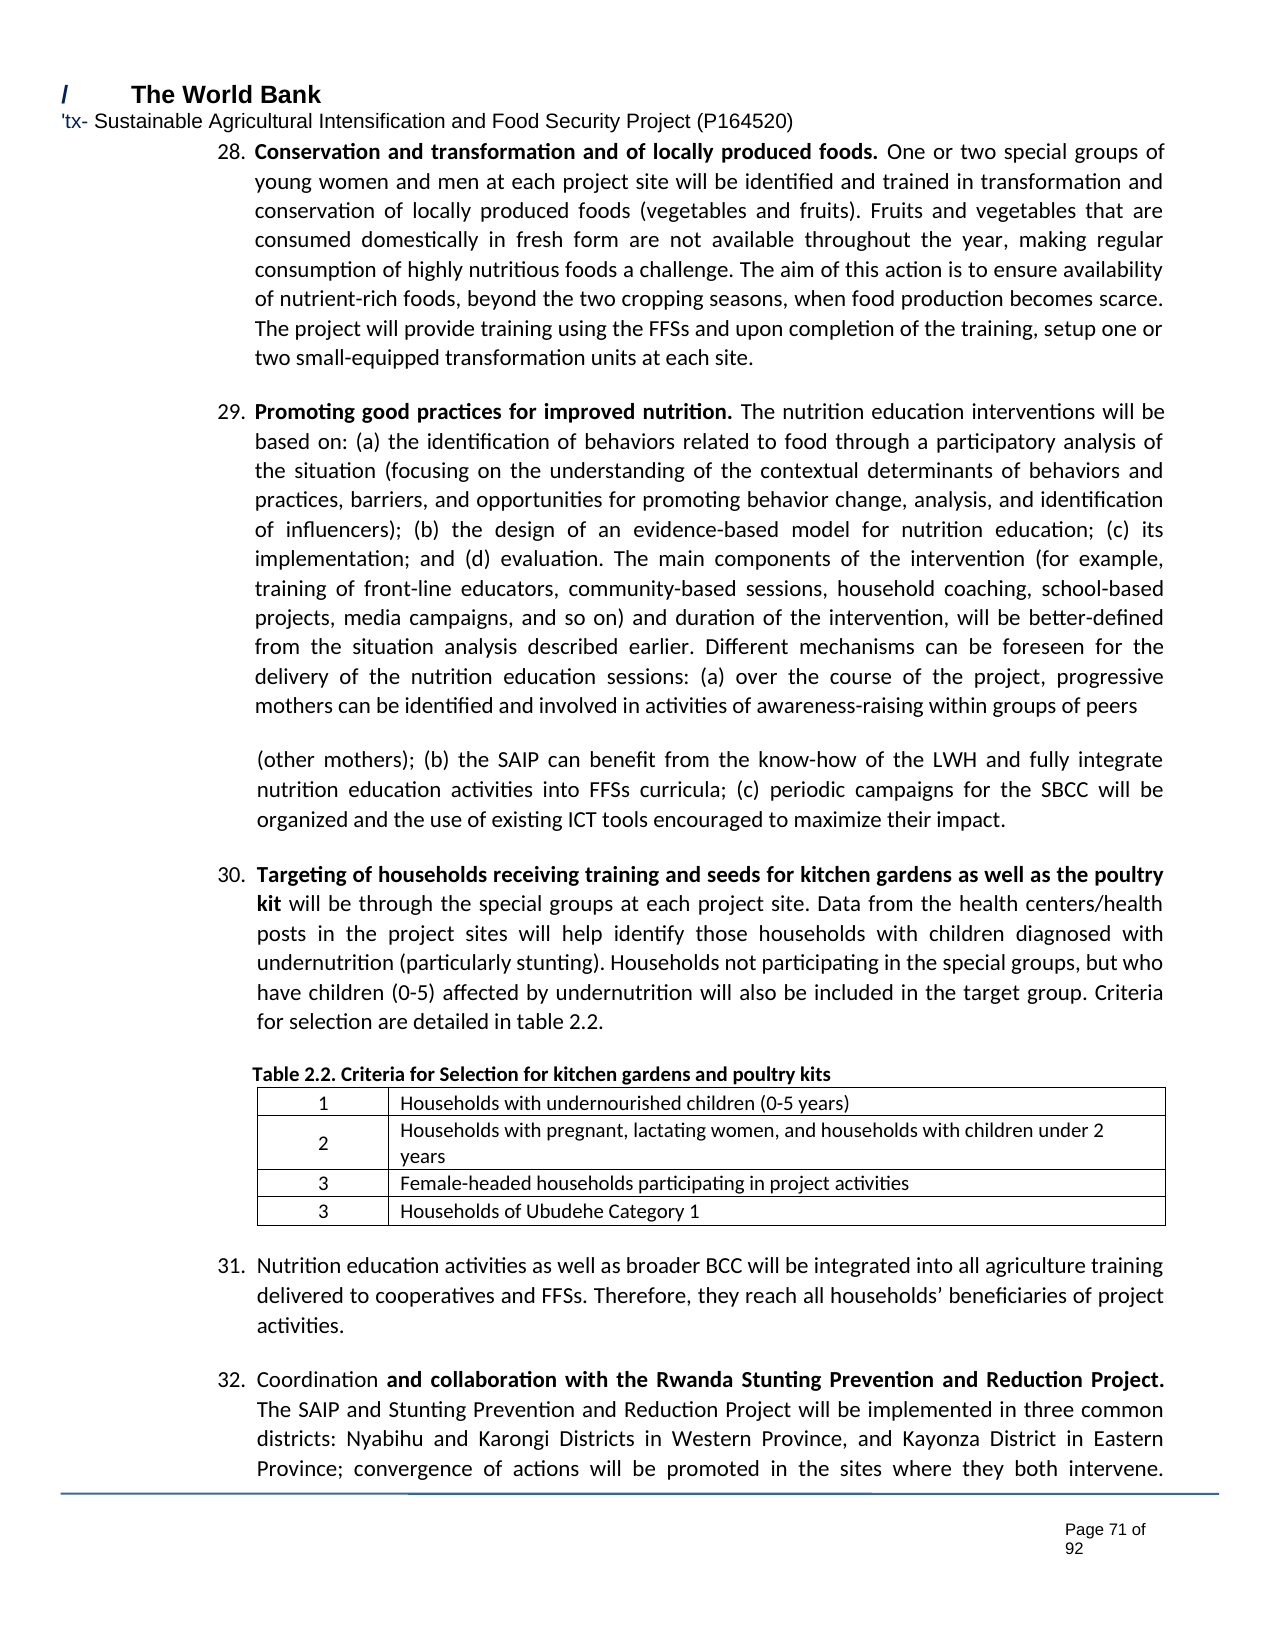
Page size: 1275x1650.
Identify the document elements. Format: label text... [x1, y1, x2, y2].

table_cell Households of Ubudehe Category 1 [389, 1197, 1165, 1225]
table_header Households with undernourished children (0-5 years) [389, 1088, 1165, 1115]
table_cell 3 [258, 1197, 388, 1225]
list Promoting good practices for improved nutrition. The nutrition education interventions will be based on: (a) the identification of behaviors related to food through a participatory analysis of the situation (focusing on the understanding of the contextual determinants of behaviors and practices, barriers, and opportunities for promoting behavior change, analysis, and identification of influencers); (b) the design of an evidence-based model for nutrition education; (c) its implementation; and (d) evaluation. The main components of the intervention (for example, training of front-line educators, community-based sessions, household coaching, school-based projects, media campaigns, and so on) and duration of the intervention, will be better-defined from the situation analysis described earlier. Different mechanisms can be foreseen for the delivery of the nutrition education sessions: (a) over the course of the project, progressive mothers can be identified and involved in activities of awareness-raising within groups of peers [217, 397, 1165, 719]
table_cell Households with pregnant, lactating women, and households with children under 2 years [389, 1116, 1165, 1168]
list Conservation and transformation and of locally produced foods. One or two special groups of young women and men at each project site will be identified and trained in transformation and conservation of locally produced foods (vegetables and fruits). Fruits and vegetables that are consumed domestically in fresh form are not available throughout the year, making regular consumption of highly nutritious foods a challenge. The aim of this action is to ensure availability of nutrient-rich foods, beyond the two cropping seasons, when food production becomes scarce. The project will provide training using the FFSs and upon completion of the training, setup one or two small-equipped transformation units at each site. [217, 137, 1165, 371]
list Nutrition education activities as well as broader BCC will be integrated into all agriculture training delivered to cooperatives and FFSs. Therefore, they reach all households’ beneficiaries of project activities. [217, 1251, 1165, 1339]
text (other mothers); (b) the SAIP can benefit from the know-how of the LWH and fully integrate nutrition education activities into FFSs curricula; (c) periodic campaigns for the SBCC will be organized and the use of existing ICT tools encouraged to maximize their impact. [257, 746, 1165, 833]
table_cell Female-headed households participating in project activities [389, 1170, 1165, 1196]
table_cell 3 [258, 1170, 388, 1196]
table_header 1 [258, 1088, 388, 1115]
text Table 2.2. Criteria for Selection for kitchen gardens and poultry kits [252, 1061, 1165, 1087]
table_cell 2 [258, 1116, 388, 1168]
list Targeting of households receiving training and seeds for kitchen gardens as well as the poultry kit will be through the special groups at each project site. Data from the health centers/health posts in the project sites will help identify those households with children diagnosed with undernutrition (particularly stunting). Households not participating in the special groups, but who have children (0-5) affected by undernutrition will also be included in the target group. Criteria for selection are detailed in table 2.2. [217, 860, 1165, 1035]
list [217, 1366, 1165, 1482]
